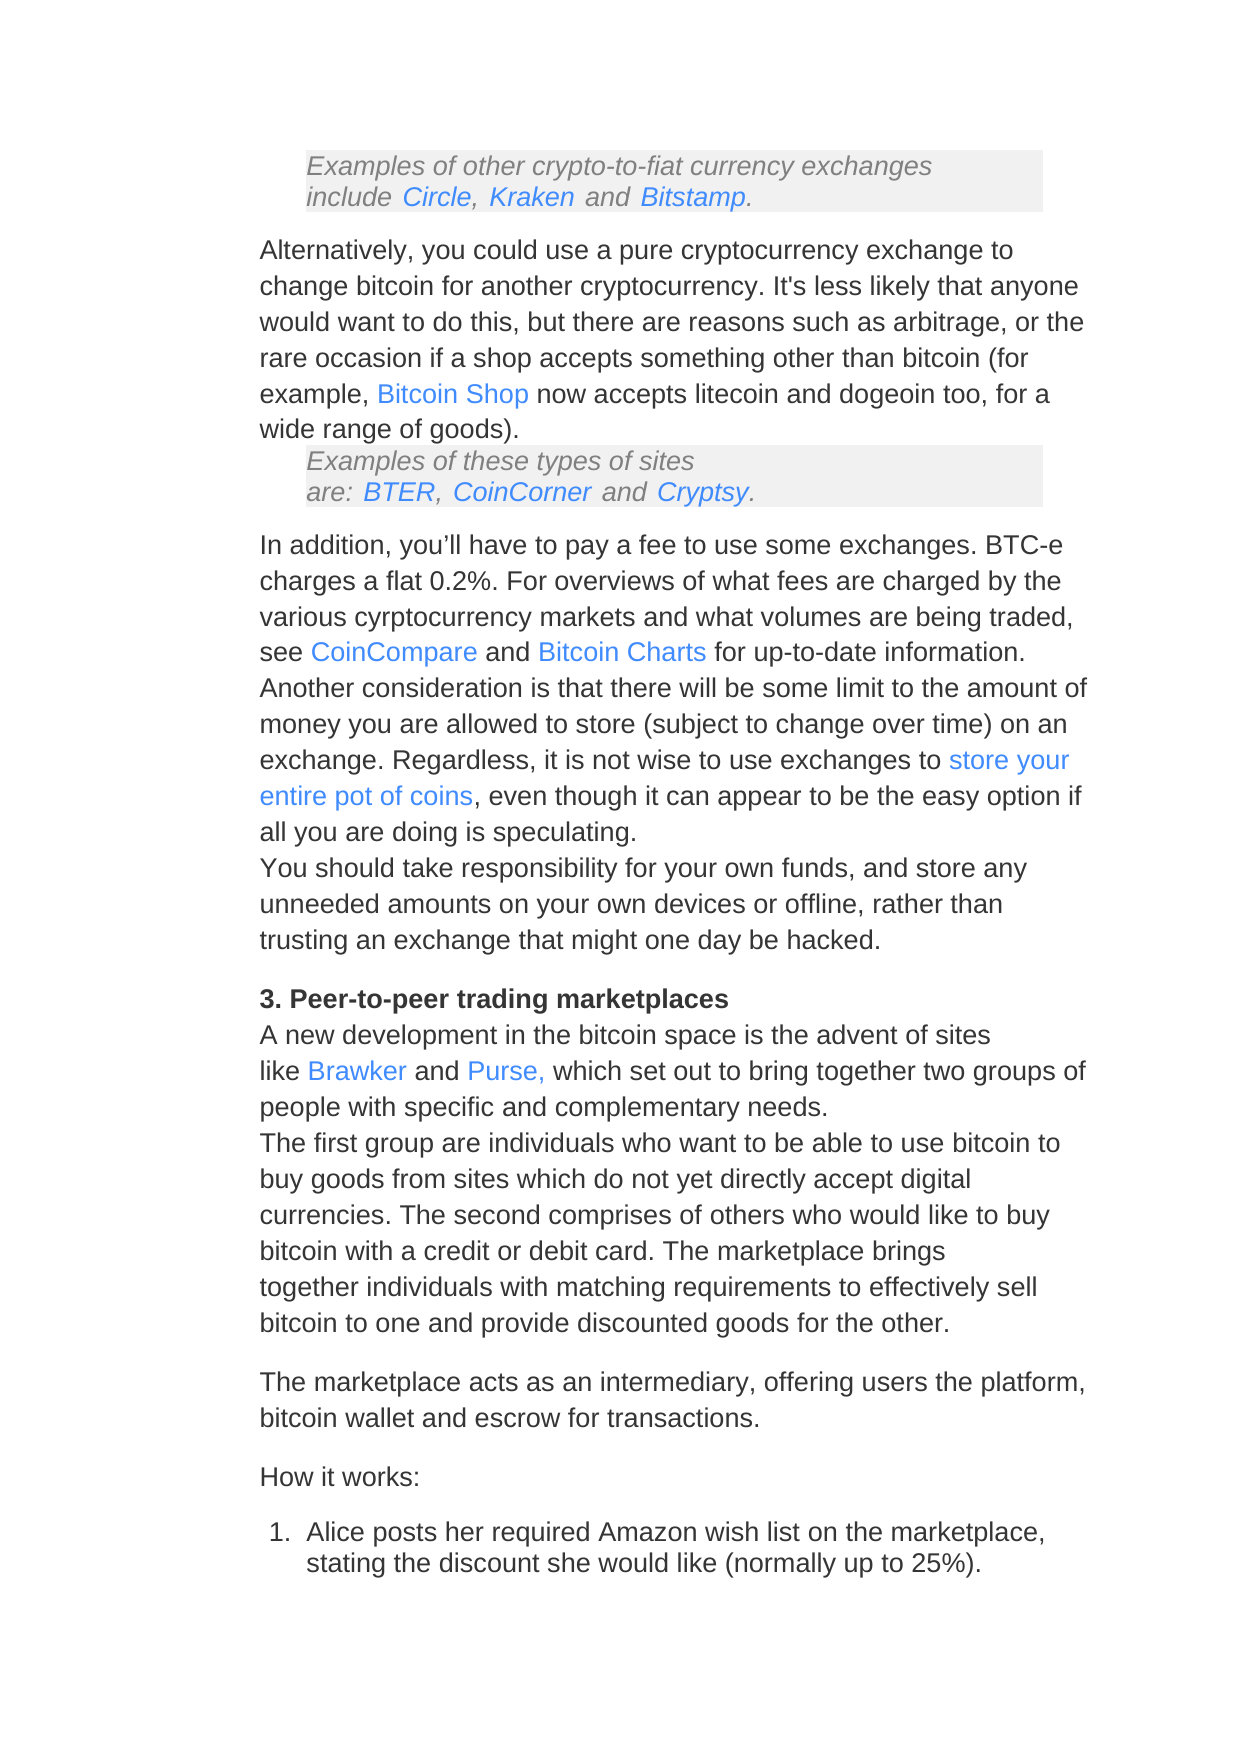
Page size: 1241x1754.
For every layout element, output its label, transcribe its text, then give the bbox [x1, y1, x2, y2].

text In addition, you’ll have to pay a fee to use some exchanges. BTC-e charges a flat 0.2%. For overviews of what fees are charged by the various cyrptocurrency markets and what volumes are being traded, see CoinCompare and Bitcoin Charts for up-to-date information. [259, 524, 1090, 668]
text The marketplace acts as an intermediary, offering users the platform, bitcoin wallet and escrow for transactions. [259, 1361, 1090, 1433]
text Examples of these types of sites are: BTER, CoinCorner and Cryptsy. [306, 445, 1043, 507]
text How it works: [259, 1457, 1090, 1493]
text Alternatively, you could use a pure cryptocurrency exchange to change bitcoin for another cryptocurrency. It's less likely that anyone would want to do this, but there are reasons such as arbitrage, or the rare occasion if a shop accepts something other than bitcoin (for example, Bitcoin Shop now accepts litecoin and dogeoin too, for a wide range of goods). [259, 229, 1090, 445]
text Examples of other crypto-to-fiat currency exchanges include Circle, Kraken and Bitstamp. [306, 150, 1043, 212]
text Another consideration is that there will be some limit to the amount of money you are allowed to store (subject to change over time) on an exchange. Regardless, it is not wise to use exchanges to store your entire pot of coins, even though it can appear to be the easy option if all you are doing is speculating. [259, 668, 1090, 847]
list Alice posts her required Amazon wish list on the marketplace, stating the discount she would like (normally up to 25%). [269, 1516, 1090, 1579]
text A new development in the bitcoin space is the advent of sites like Brawker and Purse, which set out to bring together two groups of people with specific and complementary needs. [259, 1014, 1090, 1122]
text 3. Peer-to-peer trading marketplaces [259, 979, 1090, 1014]
text You should take responsibility for your own funds, and store any unneeded amounts on your own devices or offline, rather than trusting an exchange that might one day be hacked. [259, 847, 1090, 955]
text The first group are individuals who want to be able to use bitcoin to buy goods from sites which do not yet directly accept digital currencies. The second comprises of others who would like to buy bitcoin with a credit or debit card. The marketplace brings together individuals with matching requirements to effectively sell bitcoin to one and provide discounted goods for the other. [259, 1122, 1090, 1338]
